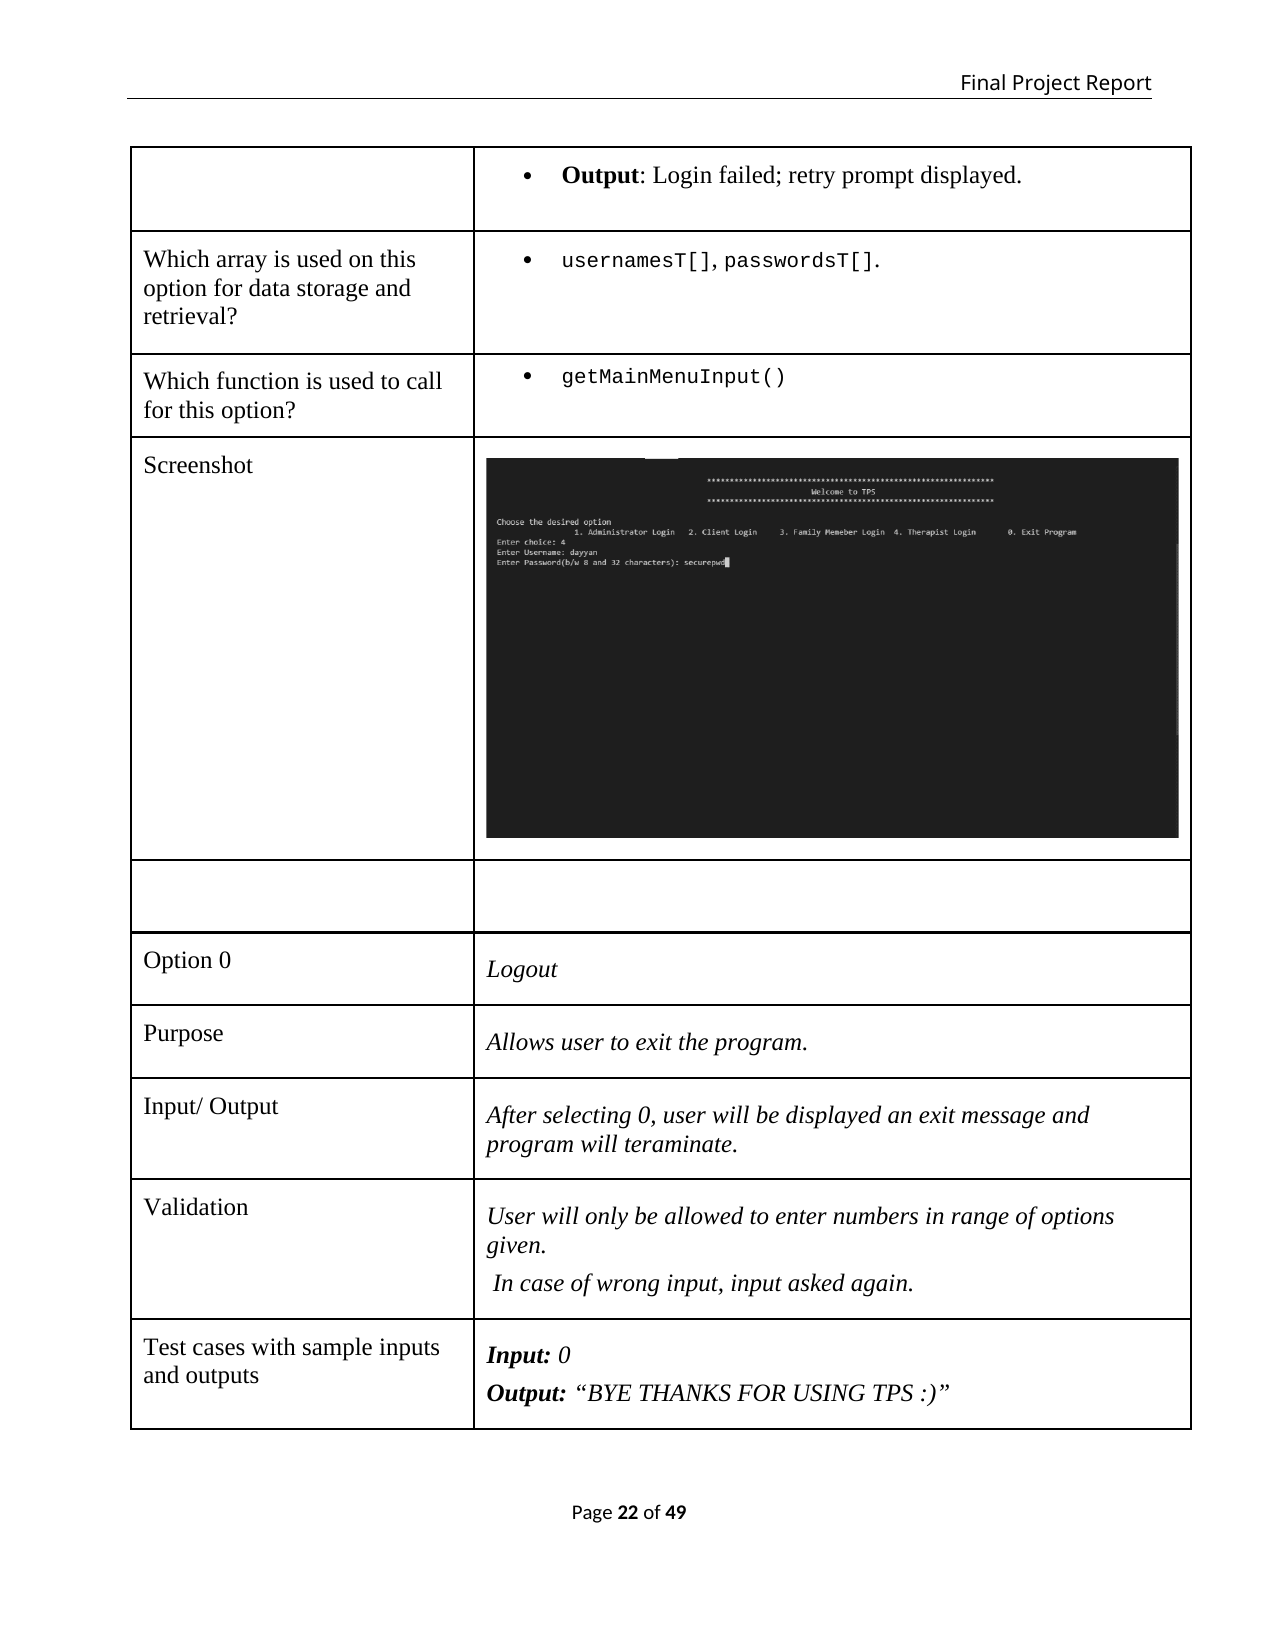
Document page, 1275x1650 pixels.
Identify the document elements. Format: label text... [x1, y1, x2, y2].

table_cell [132, 148, 473, 230]
table_cell [475, 861, 1190, 931]
table_cell Which array is used on this option for data storage and retrieval? [132, 232, 473, 352]
table_cell usernamesT[], passwordsT[]. [475, 232, 1190, 352]
table_cell Validation [132, 1180, 473, 1317]
table_cell After selecting 0, user will be displayed an exit message and program will teraminate. [475, 1079, 1190, 1178]
table_cell Which function is used to call for this option? [132, 355, 473, 436]
table_cell Test cases with sample inputs and outputs [132, 1320, 473, 1428]
table_cell Screenshot [132, 438, 473, 859]
table_cell Input: 0 Output: “BYE THANKS FOR USING TPS :)” [475, 1320, 1190, 1428]
table_cell User will only be allowed to enter numbers in range of options given. In case of wrong input, input asked again. [475, 1180, 1190, 1317]
table_cell getMainMenuInput() [475, 355, 1190, 436]
table_cell [132, 861, 473, 931]
picture [486, 458, 1179, 838]
table_cell Input/ Output [132, 1079, 473, 1178]
table_cell Allows user to exit the program. [475, 1006, 1190, 1077]
table_cell Option 0 [132, 934, 473, 1004]
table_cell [475, 148, 1190, 230]
table_cell Purpose [132, 1006, 473, 1077]
table_cell Logout [475, 934, 1190, 1004]
table_cell [475, 438, 1190, 859]
